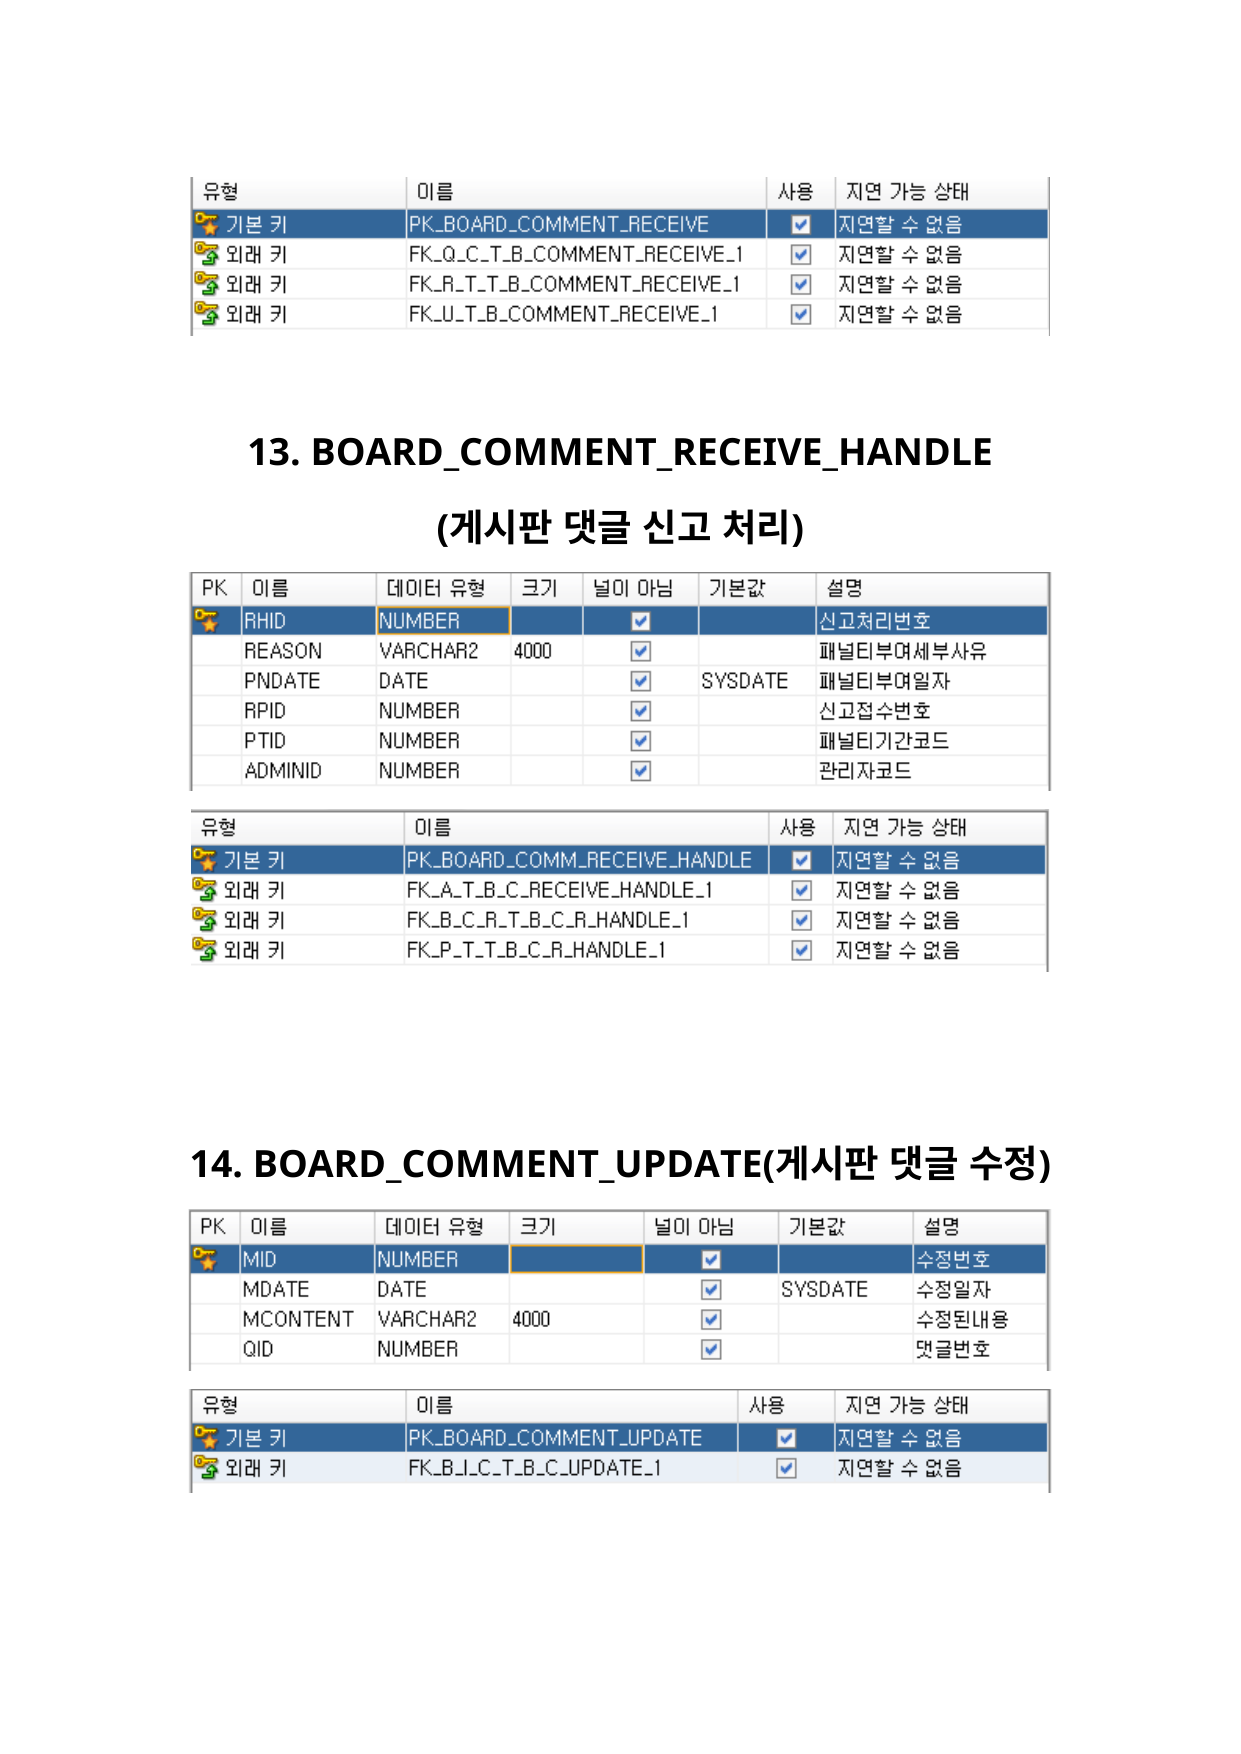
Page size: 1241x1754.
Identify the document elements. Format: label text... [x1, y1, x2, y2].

picture [191, 809, 1050, 972]
text 14. BOARD_COMMENT_UPDATE(게시판 댓글 수정) [150, 1134, 1090, 1188]
picture [188, 1389, 1052, 1493]
picture [188, 1209, 1052, 1371]
picture [188, 572, 1052, 791]
picture [190, 177, 1050, 336]
text 13. BOARD_COMMENT_RECEIVE_HANDLE [150, 426, 1090, 477]
text (게시판 댓글 신고 처리) [150, 497, 1090, 552]
